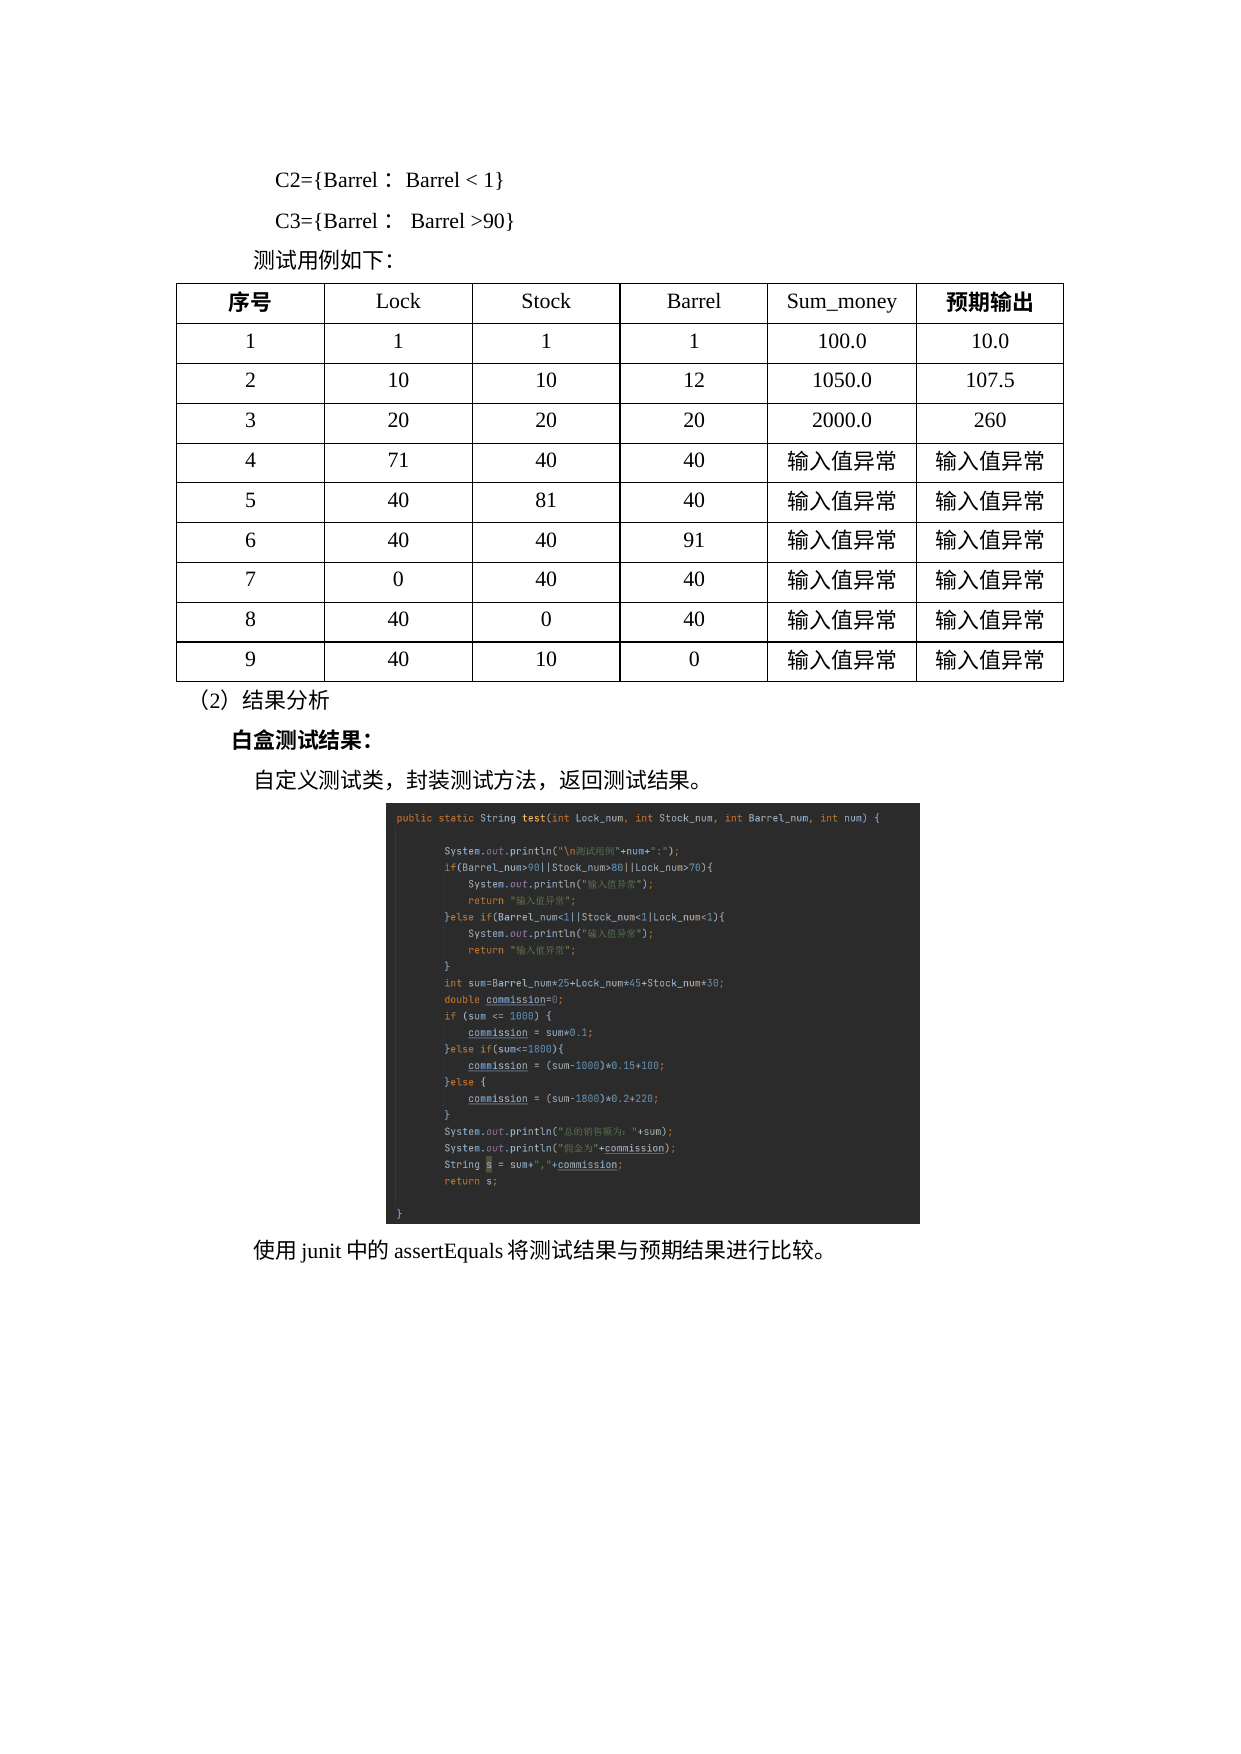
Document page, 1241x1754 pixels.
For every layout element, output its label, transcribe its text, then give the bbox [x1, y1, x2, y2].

table_cell 40 [325, 523, 472, 562]
text C2={Barrel ：Barrel < 1} [187, 162, 1053, 194]
table_cell 输入值异常 [768, 643, 916, 681]
table_header Sum_money [768, 284, 916, 323]
table_cell 10.0 [917, 324, 1063, 363]
table_cell 100.0 [768, 324, 916, 363]
table_cell 20 [621, 404, 767, 442]
table_cell 0 [621, 643, 767, 681]
table_cell 0 [325, 563, 472, 602]
text 自定义测试类，封装测试方法，返回测试结果。 [187, 763, 1053, 796]
table_cell 7 [177, 563, 324, 602]
table_cell 8 [177, 603, 324, 641]
table_cell 2 [177, 364, 324, 403]
text 测试用例如下： [187, 243, 1053, 275]
table_cell 输入值异常 [917, 603, 1063, 641]
table_cell 输入值异常 [768, 483, 916, 522]
table_cell 40 [473, 563, 619, 602]
table_cell 0 [473, 603, 619, 641]
table_cell 9 [177, 643, 324, 681]
table_cell 1050.0 [768, 364, 916, 403]
table_cell 10 [325, 364, 472, 403]
table_cell 40 [621, 483, 767, 522]
table_cell 6 [177, 523, 324, 562]
text 使用junit中的assertEquals将测试结果与预期结果进行比较。 [187, 1232, 1053, 1265]
text 白盒测试结果： [187, 723, 1053, 755]
table_cell 10 [473, 364, 619, 403]
table_cell 40 [621, 563, 767, 602]
table_cell 260 [917, 404, 1063, 442]
table_cell 输入值异常 [917, 643, 1063, 681]
table_cell 输入值异常 [768, 444, 916, 482]
table_header Lock [325, 284, 472, 323]
table_cell 5 [177, 483, 324, 522]
table_cell 输入值异常 [768, 603, 916, 641]
table_header 序号 [177, 284, 324, 323]
table_cell 71 [325, 444, 472, 482]
text （2）结果分析 [187, 682, 1053, 715]
table_cell 91 [621, 523, 767, 562]
table_cell 40 [325, 603, 472, 641]
table_header 预期输出 [917, 284, 1063, 323]
table_header Stock [473, 284, 619, 323]
table_cell 1 [621, 324, 767, 363]
text C3={Barrel ： Barrel >90} [187, 202, 1053, 235]
table_cell 20 [473, 404, 619, 442]
table_cell 3 [177, 404, 324, 442]
table_header Barrel [621, 284, 767, 323]
table_cell 40 [621, 603, 767, 641]
table_cell 输入值异常 [917, 483, 1063, 522]
table_cell 40 [473, 523, 619, 562]
table_cell 40 [621, 444, 767, 482]
table_cell 10 [473, 643, 619, 681]
table_cell 81 [473, 483, 619, 522]
table_cell 1 [473, 324, 619, 363]
table_cell 4 [177, 444, 324, 482]
table_cell 40 [325, 483, 472, 522]
table_cell 输入值异常 [917, 523, 1063, 562]
table_cell 输入值异常 [917, 444, 1063, 482]
table_cell 2000.0 [768, 404, 916, 442]
table_cell 1 [325, 324, 472, 363]
table_cell 输入值异常 [917, 563, 1063, 602]
table_cell 107.5 [917, 364, 1063, 403]
table_cell 40 [473, 444, 619, 482]
table_cell 输入值异常 [768, 523, 916, 562]
picture [386, 803, 920, 1224]
table_cell 20 [325, 404, 472, 442]
table_cell 输入值异常 [768, 563, 916, 602]
table_cell 40 [325, 643, 472, 681]
table_cell 1 [177, 324, 324, 363]
table_cell 12 [621, 364, 767, 403]
